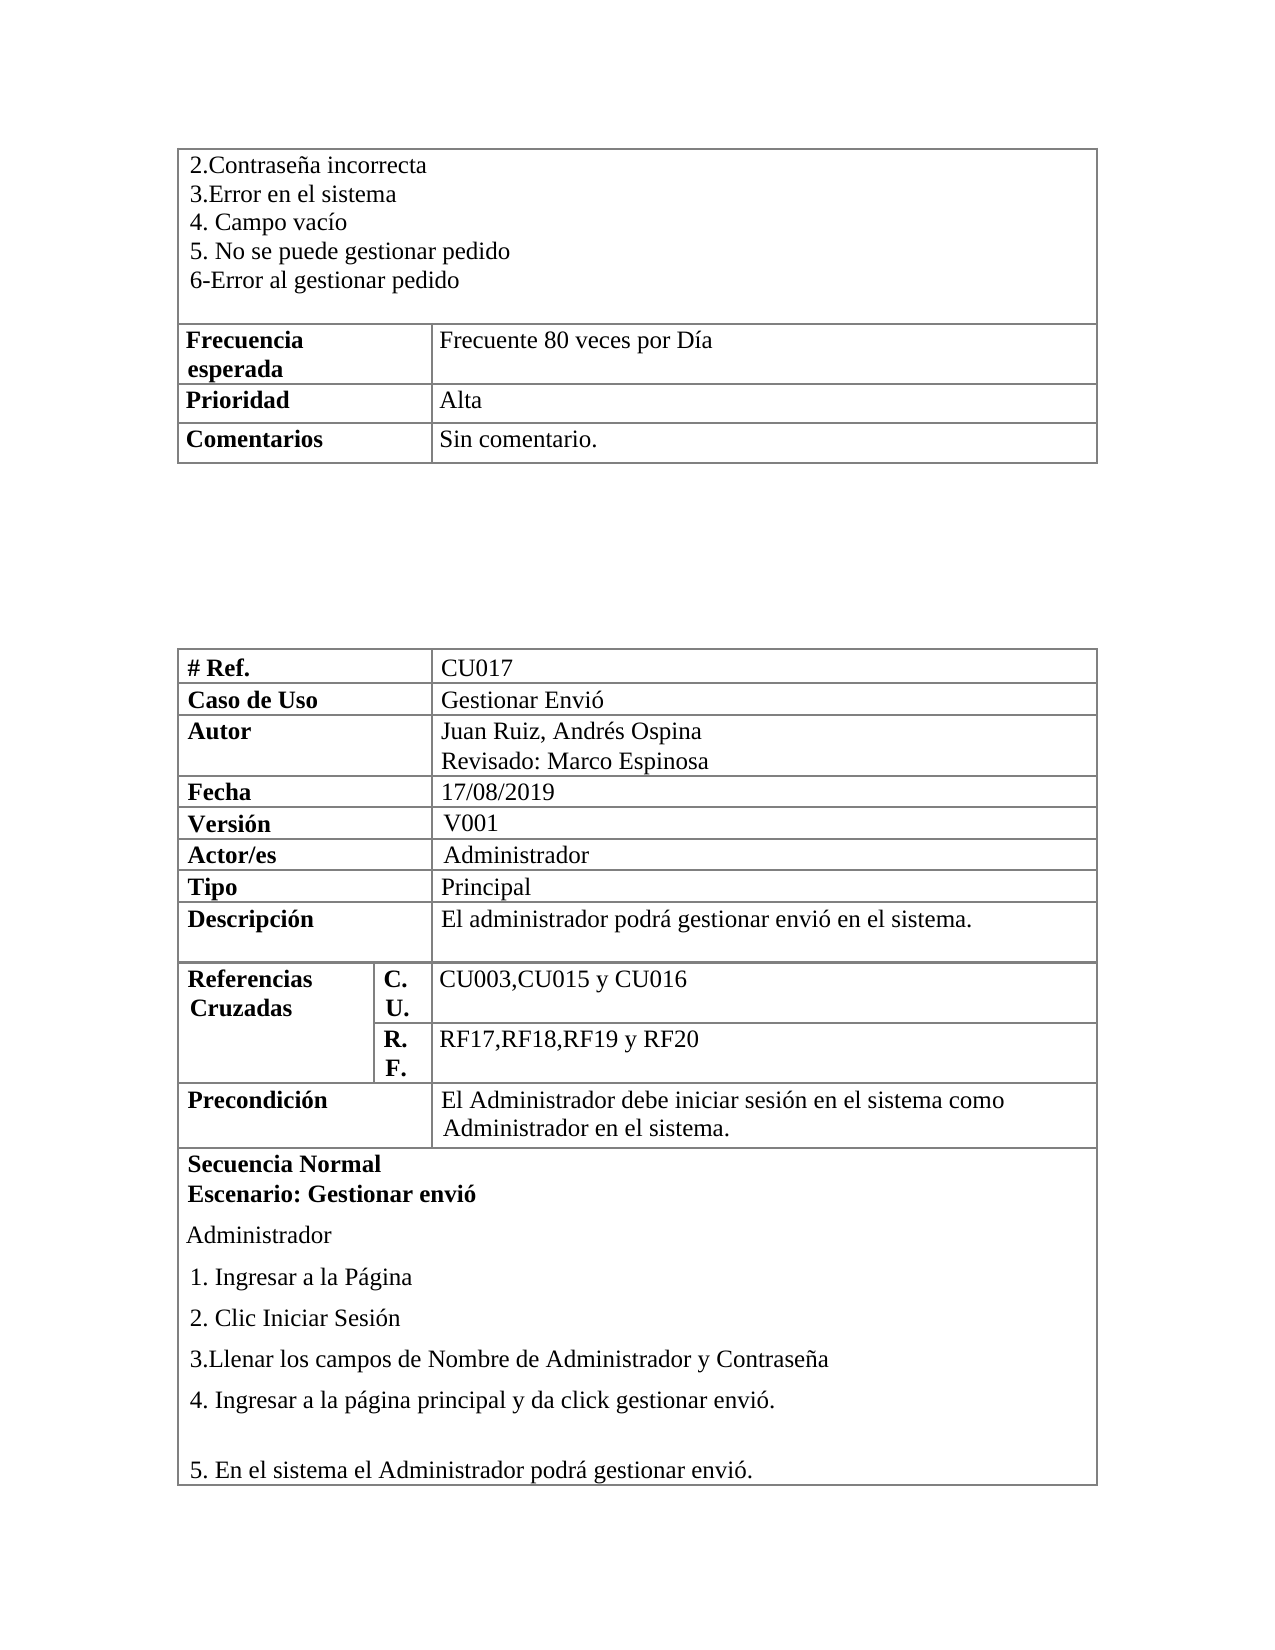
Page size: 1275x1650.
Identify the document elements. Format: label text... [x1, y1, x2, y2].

table_cell Prioridad [179, 385, 431, 422]
table_cell RF17,RF18,RF19 y RF20 [433, 1024, 1096, 1082]
table_cell R.F. [375, 1024, 431, 1082]
table_cell Administrador [433, 840, 1096, 869]
table_cell Versión [179, 808, 431, 838]
table_cell Referencias Cruzadas [179, 964, 373, 1082]
table_cell Gestionar Envió [433, 684, 1096, 714]
table_cell Alta [433, 385, 1096, 422]
table_cell 17/08/2019 [433, 777, 1096, 806]
table_cell El administrador podrá gestionar envió en el sistema. [433, 903, 1096, 961]
table_cell Secuencia Normal Escenario: Gestionar envió Administrador 1. Ingresar a la Página 2. Clic Iniciar Sesión 3.Llenar los campos de Nombre de Administrador y Contraseña 4. Ingresar a la página principal y da click gestionar envió. 5. En el sistema el Administrador podrá gestionar envió. [179, 1149, 1096, 1484]
table_cell Autor [179, 716, 431, 774]
table_cell Frecuente 80 veces por Día [433, 325, 1096, 382]
table_header CU017 [433, 650, 1096, 682]
table_cell C.U. [375, 964, 431, 1022]
table_cell Fecha [179, 777, 431, 806]
table_cell Descripción [179, 903, 431, 961]
table_cell CU003,CU015 y CU016 [433, 964, 1096, 1022]
table_cell V001 [433, 808, 1096, 838]
table_cell El Administrador debe iniciar sesión en el sistema como Administrador en el sistema. [433, 1084, 1096, 1147]
table_cell Comentarios [179, 424, 431, 462]
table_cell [179, 150, 1096, 323]
table_cell Tipo [179, 871, 431, 901]
table_cell Frecuencia esperada [179, 325, 431, 382]
table_cell Principal [433, 871, 1096, 901]
table_cell Juan Ruiz, Andrés Ospina Revisado: Marco Espinosa [433, 716, 1096, 774]
table_cell Precondición [179, 1084, 431, 1147]
table_cell Caso de Uso [179, 684, 431, 714]
table_cell Actor/es [179, 840, 431, 869]
table_header # Ref. [179, 650, 431, 682]
table_cell Sin comentario. [433, 424, 1096, 462]
